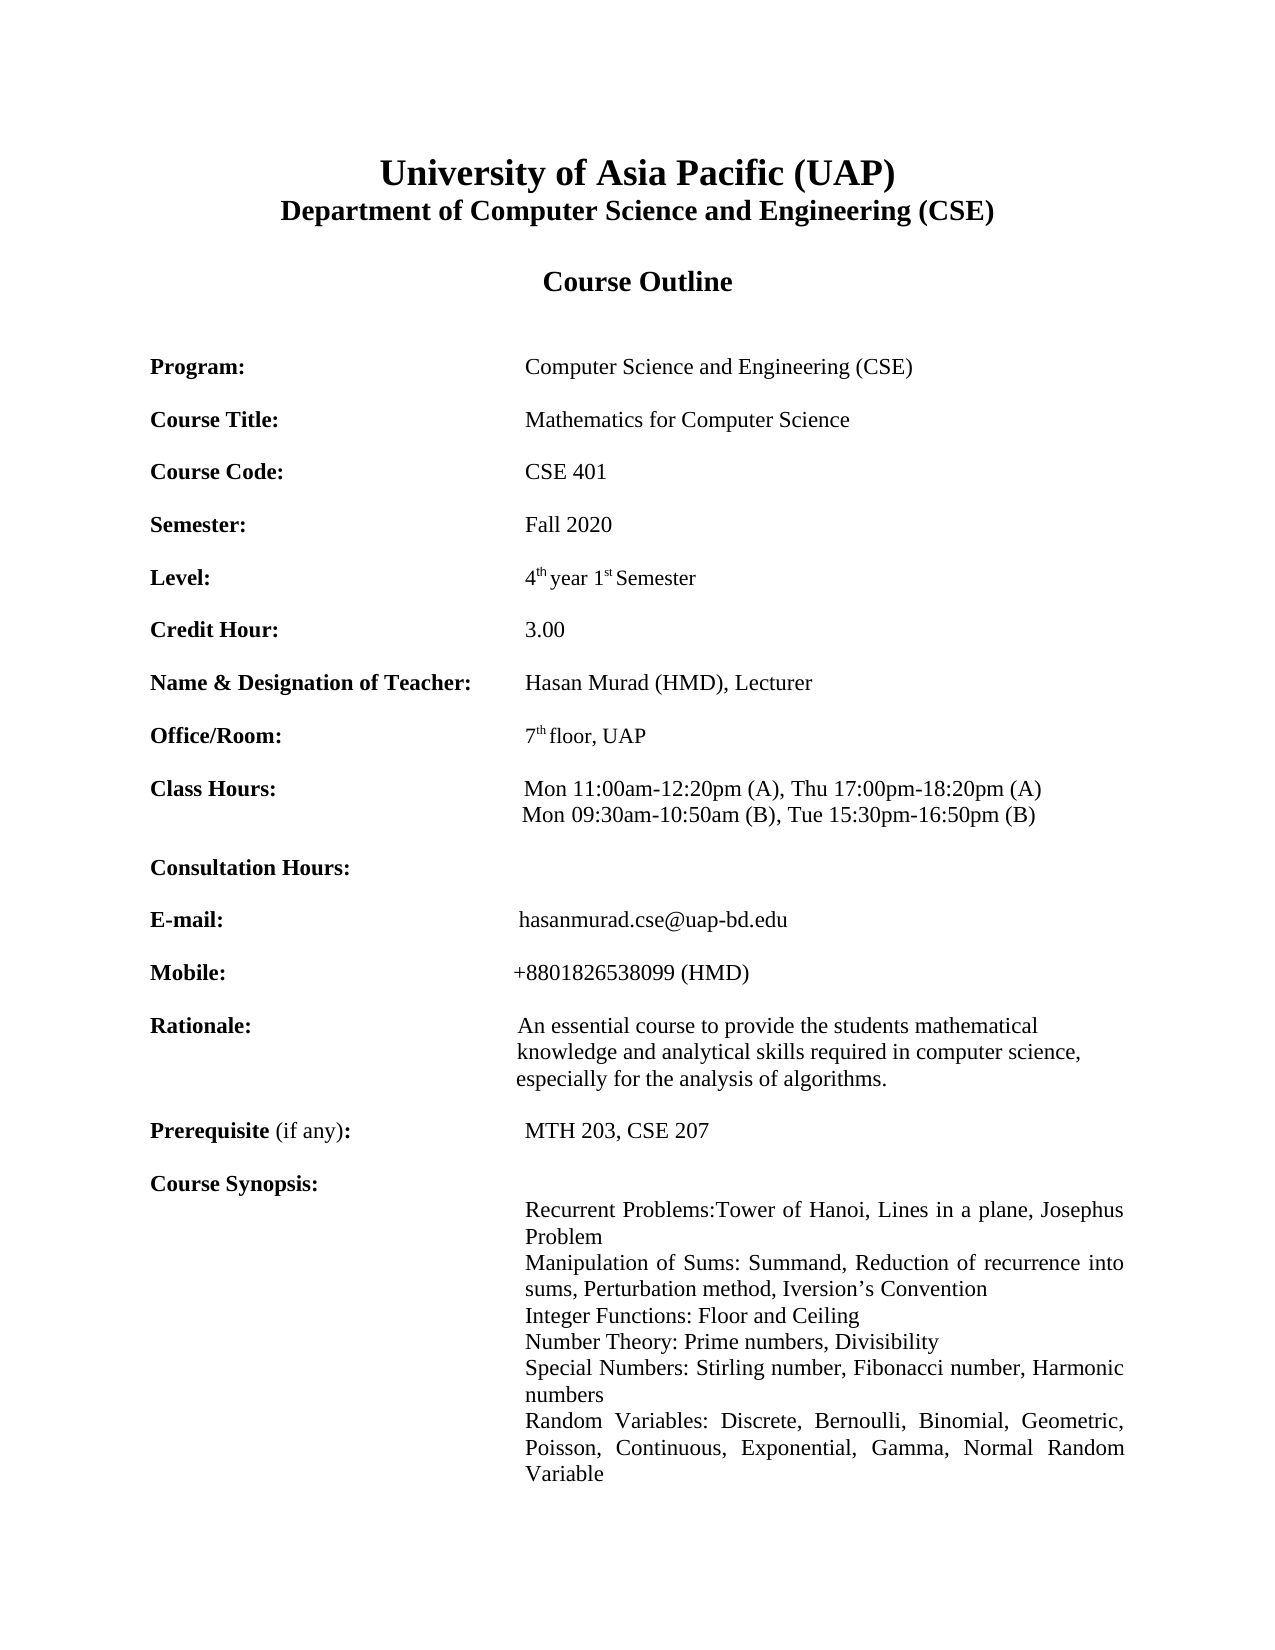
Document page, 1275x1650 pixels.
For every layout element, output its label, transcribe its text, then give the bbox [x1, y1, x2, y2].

text Level: 4th year 1st Semester [150, 564, 1125, 590]
text Mobile: +8801826538099 (HMD) [150, 959, 1125, 986]
text Number Theory: Prime numbers, Divisibility [525, 1328, 1125, 1354]
text University of Asia Pacific (UAP) [150, 150, 1125, 193]
text Department of Computer Science and Engineering (CSE) [150, 193, 1125, 229]
text Random Variables: Discrete, Bernoulli, Binomial, Geometric, Poisson, Continuous, Exponential, Gamma, Normal Random Variable [525, 1407, 1125, 1486]
text Course Synopsis: [150, 1170, 1125, 1196]
text Program: Computer Science and Engineering (CSE) [150, 353, 1125, 379]
text Consultation Hours: [150, 854, 1125, 880]
text Course Code: CSE 401 [150, 458, 1125, 485]
text Manipulation of Sums: Summand, Reduction of recurrence into sums, Perturbation method, Iversion’s Convention [525, 1249, 1125, 1302]
text especially for the analysis of algorithms. [150, 1064, 1125, 1091]
text Course Outline [150, 264, 1125, 298]
text Mon 09:30am-10:50am (B), Tue 15:30pm-16:50pm (B) [150, 801, 1125, 827]
text Class Hours: Mon 11:00am-12:20pm (A), Thu 17:00pm-18:20pm (A) [150, 775, 1125, 801]
text Office/Room: 7th floor, UAP [150, 722, 1125, 748]
text Rationale: An essential course to provide the students mathematical [150, 1012, 1125, 1038]
text Name & Designation of Teacher: Hasan Murad (HMD), Lecturer [150, 669, 1125, 696]
text Recurrent Problems:Tower of Hanoi, Lines in a plane, Josephus Problem [525, 1196, 1125, 1249]
text Special Numbers: Stirling number, Fibonacci number, Harmonic numbers [525, 1354, 1125, 1407]
text Prerequisite (if any): MTH 203, CSE 207 [150, 1117, 1125, 1144]
text E-mail: hasanmurad.cse@uap-bd.edu [150, 906, 1125, 933]
text knowledge and analytical skills required in computer science, [150, 1038, 1125, 1064]
text Course Title: Mathematics for Computer Science [150, 406, 1125, 432]
text Integer Functions: Floor and Ceiling [525, 1302, 1125, 1328]
text Credit Hour: 3.00 [150, 617, 1125, 643]
text Semester: Fall 2020 [150, 511, 1125, 537]
